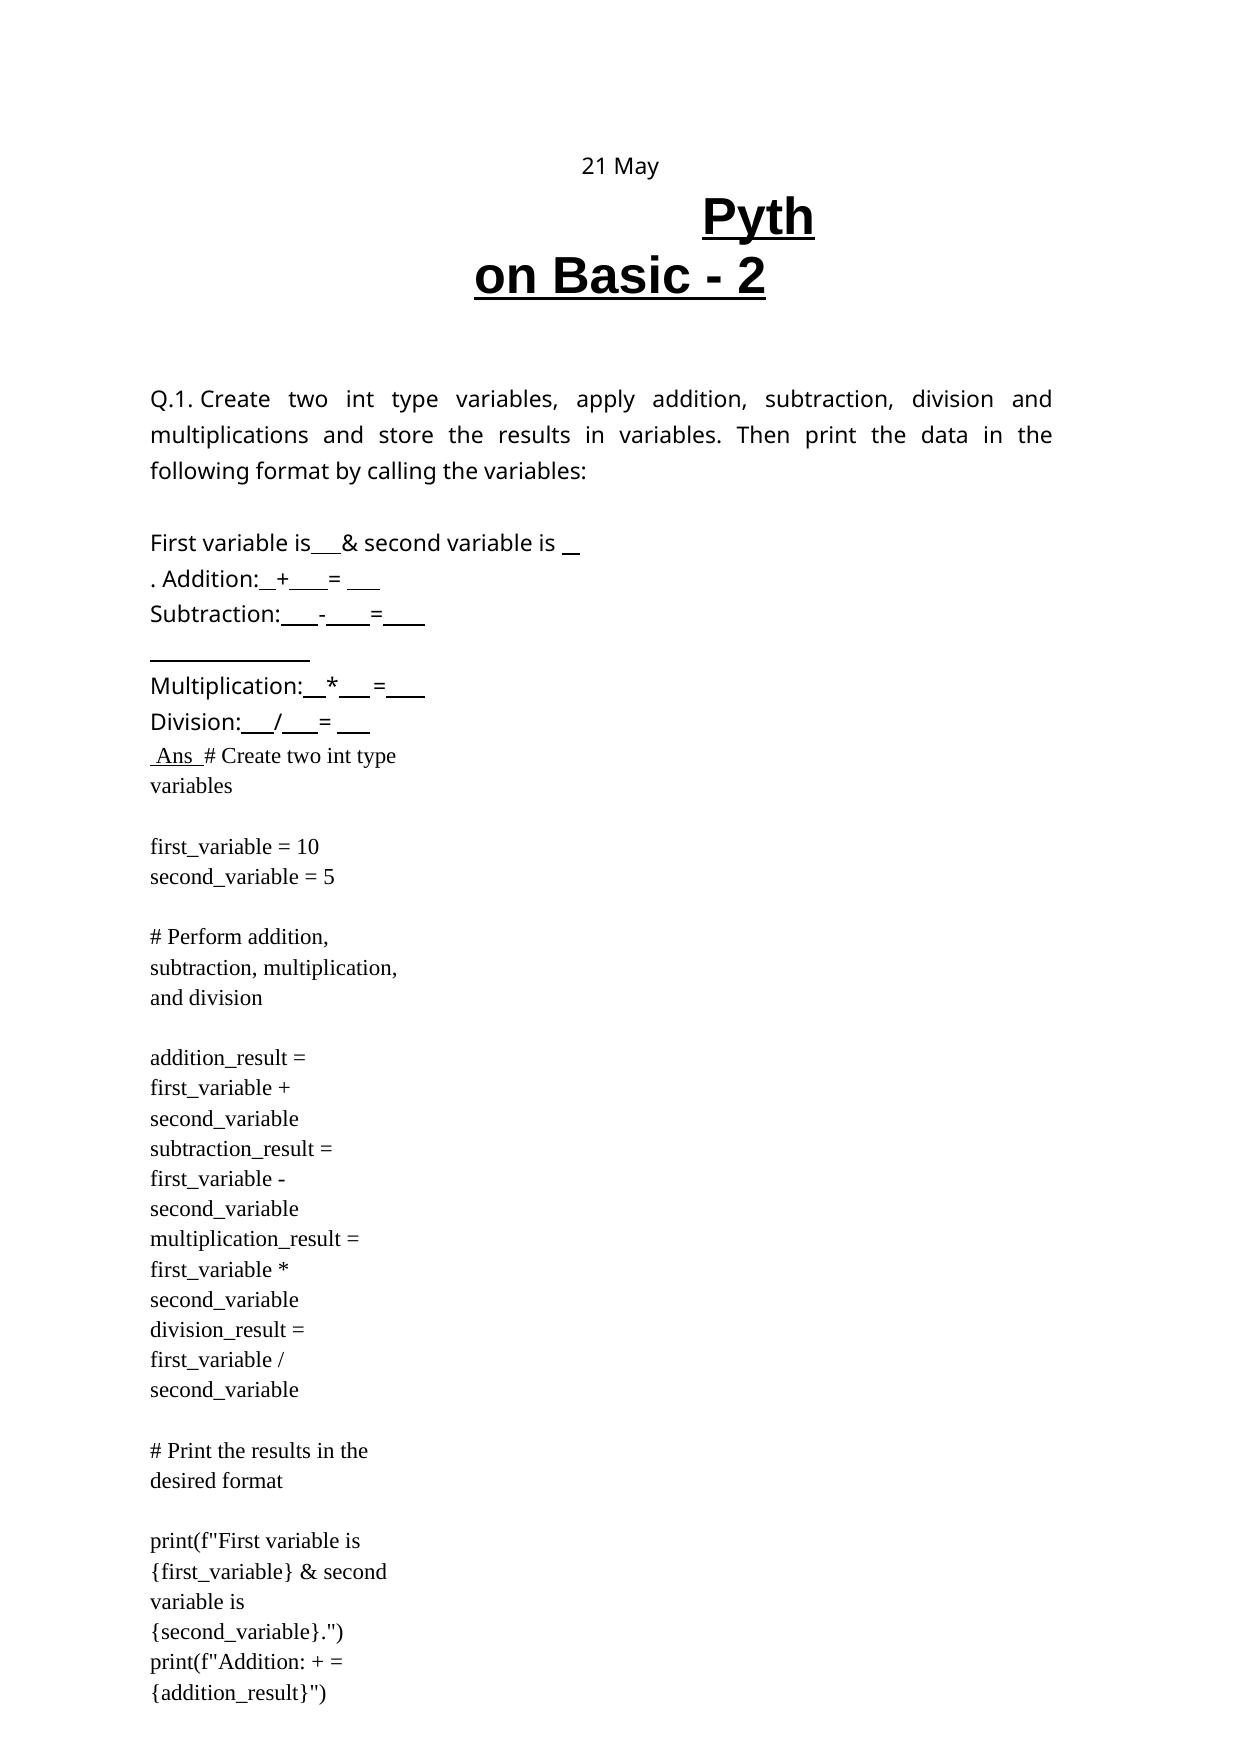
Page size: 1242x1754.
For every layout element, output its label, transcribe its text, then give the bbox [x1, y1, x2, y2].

title Python Basic - 2 [416, 185, 824, 305]
list Create two int type variables, apply addition, subtraction, division and multiplications and store the results in variables. Then print the data in the following format by calling the variables: [150, 383, 1054, 486]
text multiplication_result = first_variable * second_variable [150, 1226, 425, 1312]
text # Print the results in the desired format [150, 1437, 425, 1493]
text First variable is & second variable is . Addition: + = [150, 527, 585, 594]
text subtraction_result = first_variable - second_variable [150, 1135, 425, 1222]
text addition_result = first_variable + second_variable [150, 1044, 425, 1131]
text print(f"First variable is {first_variable} & second variable is {second_variable}.") [150, 1528, 425, 1644]
text first_variable = 10 [150, 833, 425, 859]
text division_result = first_variable / second_variable [150, 1316, 425, 1403]
text 21 May [416, 150, 824, 181]
text Ans # Create two int type variables [150, 742, 425, 799]
text Subtraction: - = Multiplication: * = Division: / = [150, 598, 425, 737]
text second_variable = 5 [150, 863, 425, 889]
text print(f"Addition: + = {addition_result}") [150, 1648, 425, 1705]
text # Perform addition, subtraction, multiplication, and division [150, 923, 425, 1010]
